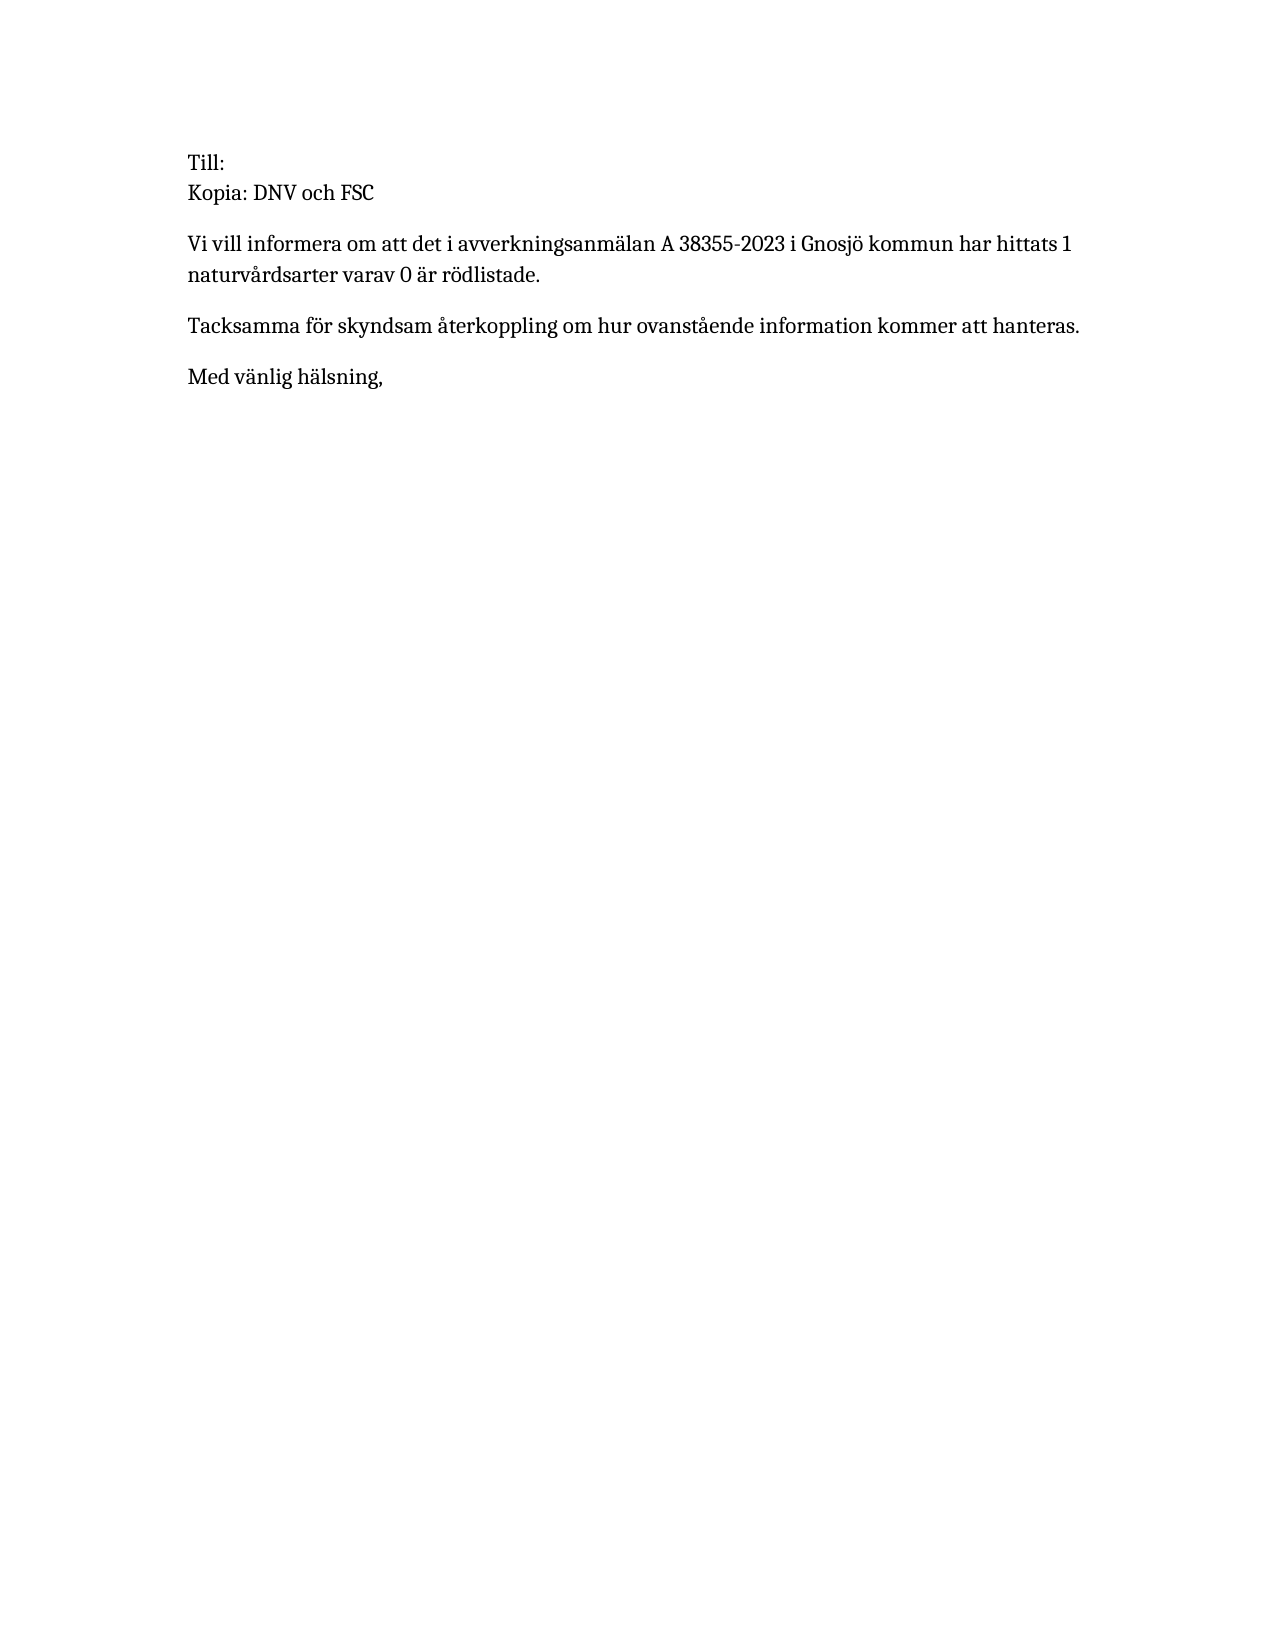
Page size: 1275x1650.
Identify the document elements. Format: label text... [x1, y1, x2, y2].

text Vi vill informera om att det i avverkningsanmälan A 38355-2023 i Gnosjö kommun har hittats 1 naturvårdsarter varav 0 är rödlistade. [187, 231, 1087, 288]
text Till: Kopia: DNV och FSC [187, 150, 1087, 207]
text Tacksamma för skyndsam återkoppling om hur ovanstående information kommer att hanteras. [187, 312, 1087, 339]
text Med vänlig hälsning, [187, 363, 1087, 420]
